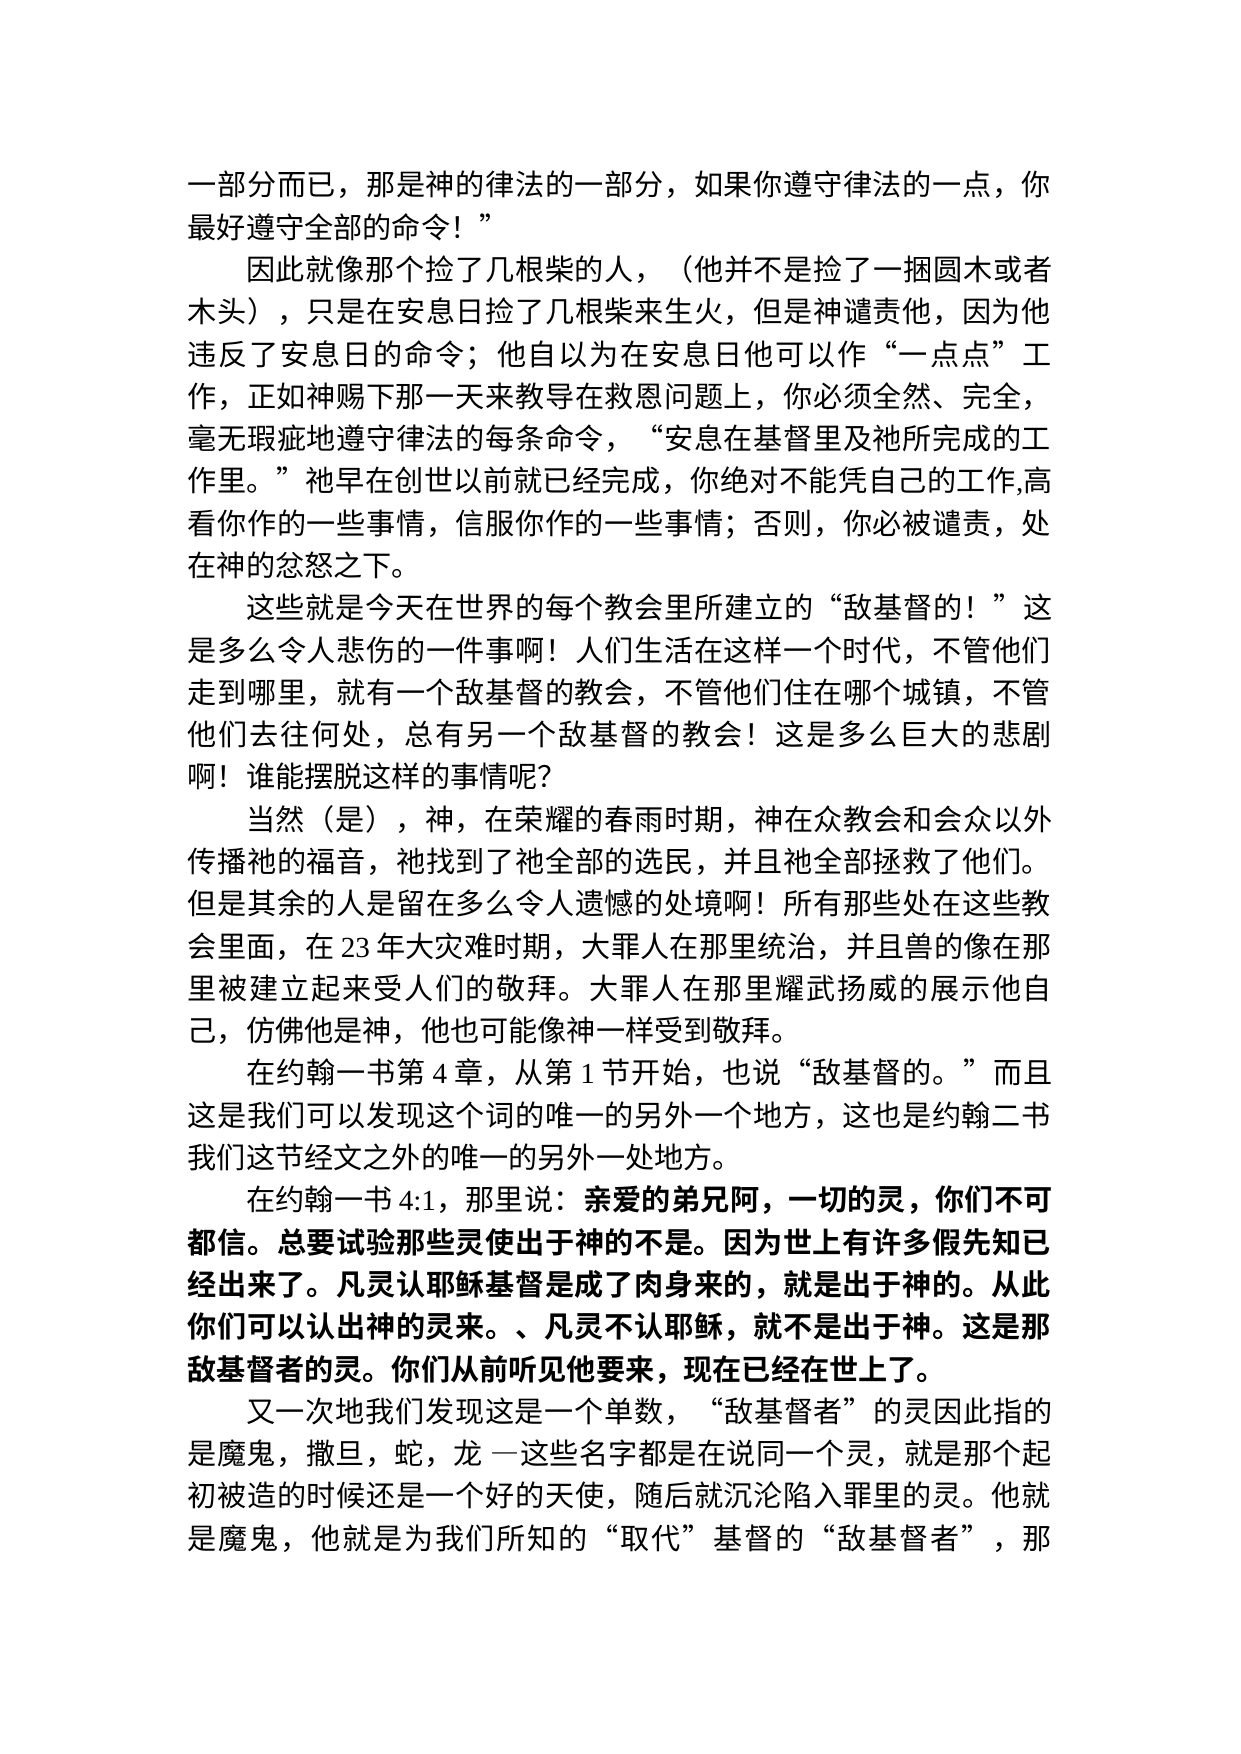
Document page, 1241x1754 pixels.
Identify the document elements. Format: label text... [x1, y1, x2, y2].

text 因此就像那个捡了几根柴的人，（他并不是捡了一捆圆木或者木头），只是在安息日捡了几根柴来生火，但是神谴责他，因为他违反了安息日的命令；他自以为在安息日他可以作“一点点”工作，正如神赐下那一天来教导在救恩问题上，你必须全然、完全，毫无瑕疵地遵守律法的每条命令，“安息在基督里及祂所完成的工作里。”祂早在创世以前就已经完成，你绝对不能凭自己的工作,高看你作的一些事情，信服你作的一些事情；否则，你必被谴责，处在神的忿怒之下。 [187, 247, 1053, 585]
text 在约翰一书第4章，从第1节开始，也说“敌基督的。”而且这是我们可以发现这个词的唯一的另外一个地方，这也是约翰二书我们这节经文之外的唯一的另外一处地方。 [187, 1050, 1053, 1177]
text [187, 1388, 1053, 1558]
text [187, 162, 1053, 247]
text 在约翰一书4:1，那里说：亲爱的弟兄阿，一切的灵，你们不可都信。总要试验那些灵使出于神的不是。因为世上有许多假先知已经出来了。凡灵认耶稣基督是成了肉身来的，就是出于神的。从此你们可以认出神的灵来。、凡灵不认耶稣，就不是出于神。这是那敌基督者的灵。你们从前听见他要来，现在已经在世上了。 [187, 1177, 1053, 1388]
text 当然（是），神，在荣耀的春雨时期，神在众教会和会众以外传播祂的福音，祂找到了祂全部的选民，并且祂全部拯救了他们。但是其余的人是留在多么令人遗憾的处境啊！所有那些处在这些教会里面，在23年大灾难时期，大罪人在那里统治，并且兽的像在那里被建立起来受人们的敬拜。大罪人在那里耀武扬威的展示他自己，仿佛他是神，他也可能像神一样受到敬拜。 [187, 796, 1053, 1050]
text 这些就是今天在世界的每个教会里所建立的“敌基督的！”这是多么令人悲伤的一件事啊！人们生活在这样一个时代，不管他们走到哪里，就有一个敌基督的教会，不管他们住在哪个城镇，不管他们去往何处，总有另一个敌基督的教会！这是多么巨大的悲剧啊！谁能摆脱这样的事情呢？ [187, 585, 1053, 796]
